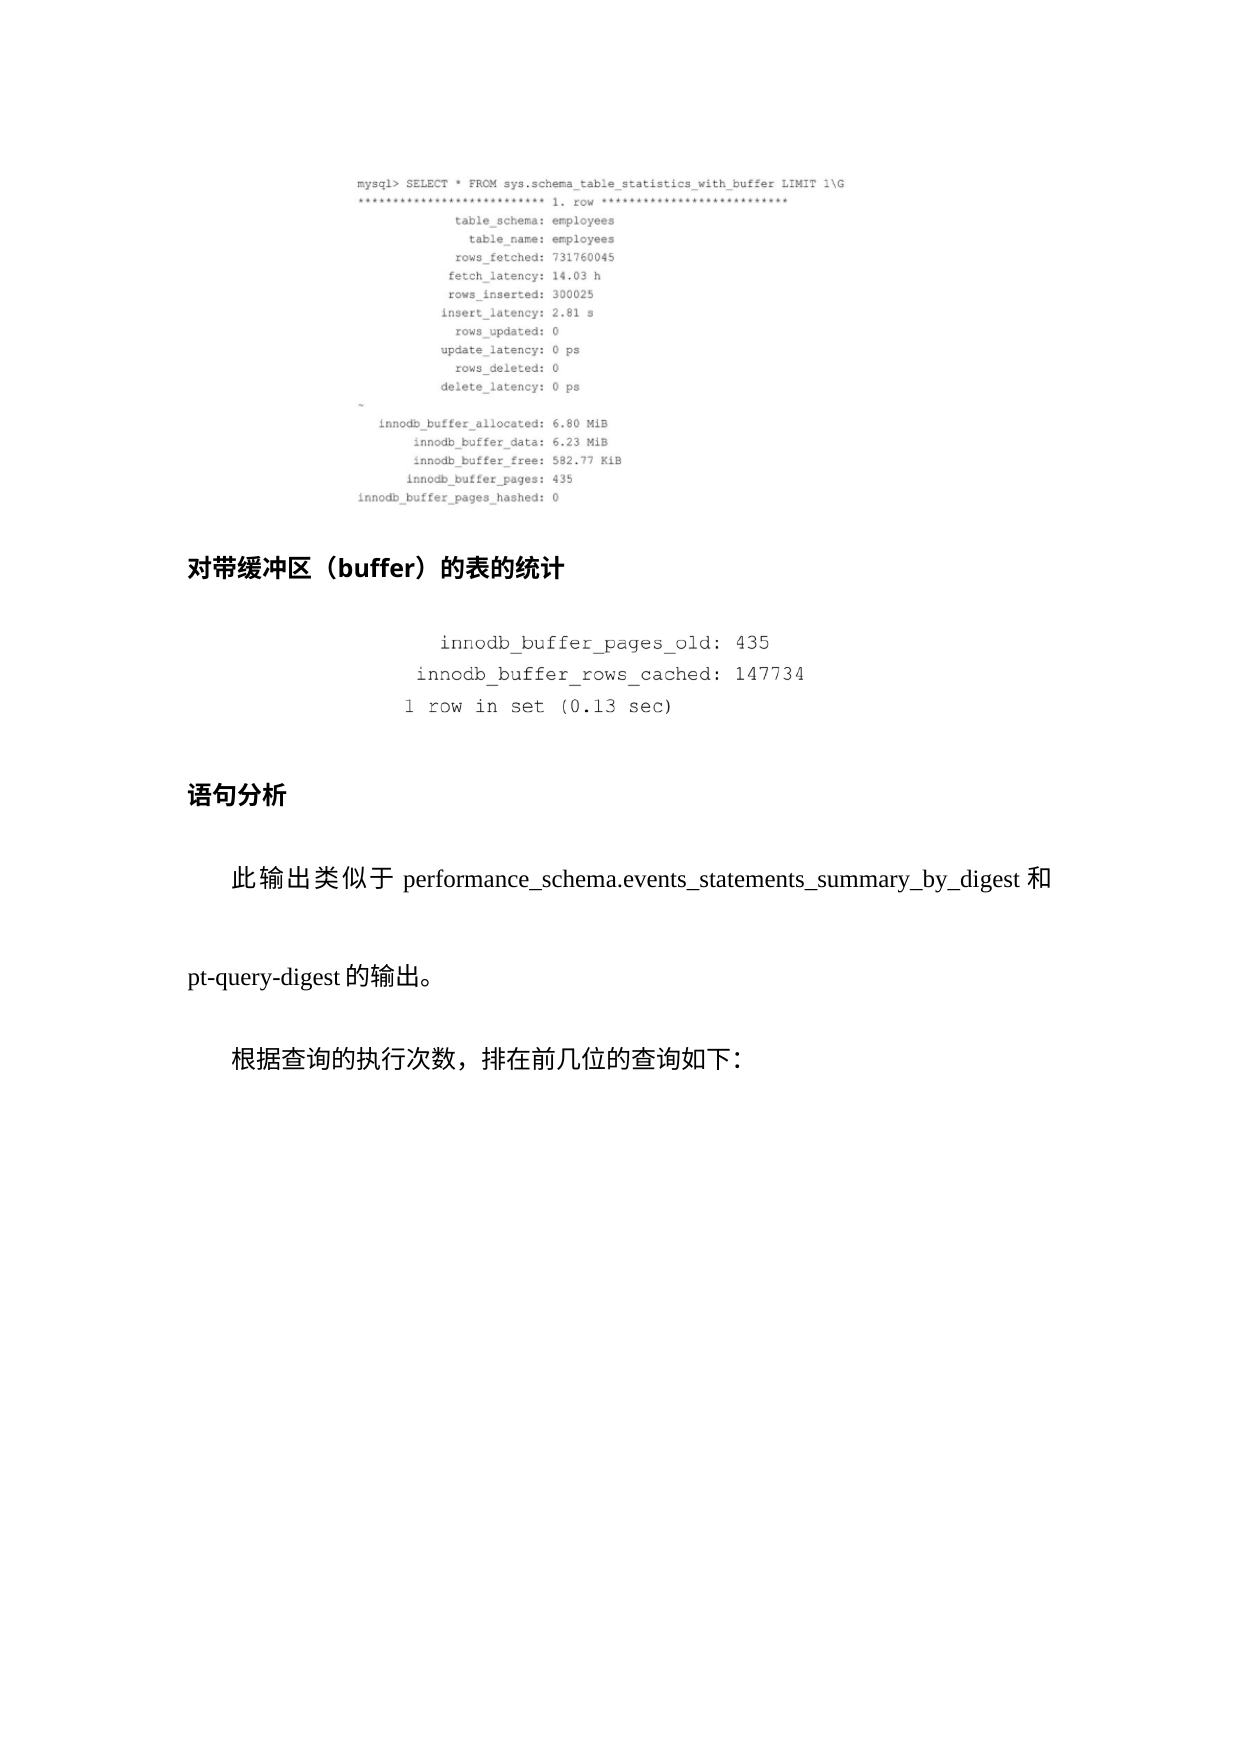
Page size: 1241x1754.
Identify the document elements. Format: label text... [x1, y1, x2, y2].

picture [331, 162, 909, 512]
text 此输出类似于performance_schema.events_statements_summary_by_digest和pt-query-digest的输出。 [187, 844, 1053, 1007]
picture [380, 617, 860, 725]
subtitle 对带缓冲区（buffer）的表的统计 [187, 534, 1053, 599]
subtitle 语句分析 [187, 761, 1053, 826]
text 根据查询的执行次数，排在前几位的查询如下： [187, 1025, 1053, 1090]
